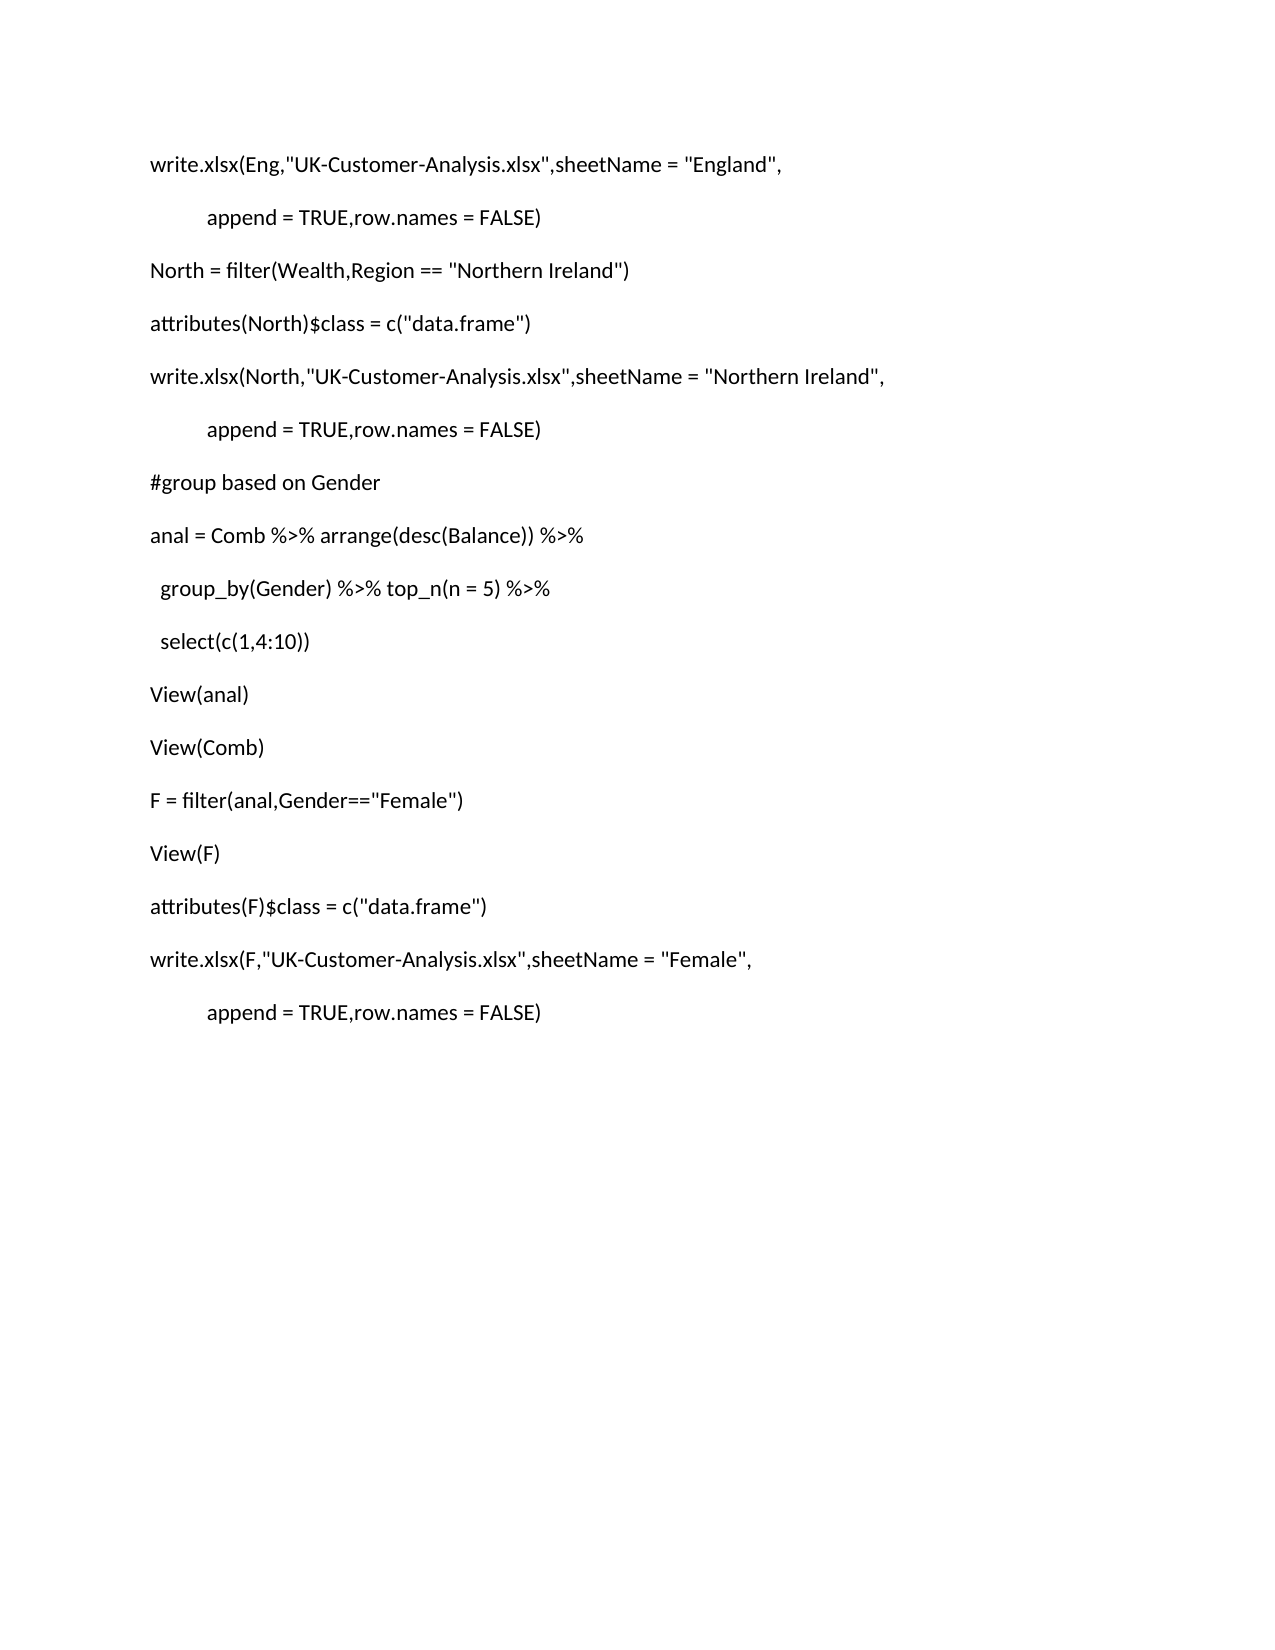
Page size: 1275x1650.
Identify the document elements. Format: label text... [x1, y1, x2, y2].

text #group based on Gender [150, 468, 1125, 496]
text View(Comb) [150, 733, 1125, 761]
text write.xlsx(F,"UK-Customer-Analysis.xlsx",sheetName = "Female", [150, 945, 1125, 973]
text North = filter(Wealth,Region == "Northern Ireland") [150, 256, 1125, 284]
text View(F) [150, 839, 1125, 867]
text write.xlsx(North,"UK-Customer-Analysis.xlsx",sheetName = "Northern Ireland", [150, 362, 1125, 390]
text group_by(Gender) %>% top_n(n = 5) %>% [150, 574, 1125, 602]
text anal = Comb %>% arrange(desc(Balance)) %>% [150, 521, 1125, 549]
text append = TRUE,row.names = FALSE) [150, 203, 1125, 231]
text View(anal) [150, 680, 1125, 708]
text select(c(1,4:10)) [150, 627, 1125, 655]
text attributes(F)$class = c("data.frame") [150, 892, 1125, 920]
text attributes(North)$class = c("data.frame") [150, 309, 1125, 337]
text write.xlsx(Eng,"UK-Customer-Analysis.xlsx",sheetName = "England", [150, 150, 1125, 178]
text F = filter(anal,Gender=="Female") [150, 786, 1125, 814]
text append = TRUE,row.names = FALSE) [150, 998, 1125, 1026]
text append = TRUE,row.names = FALSE) [150, 415, 1125, 443]
